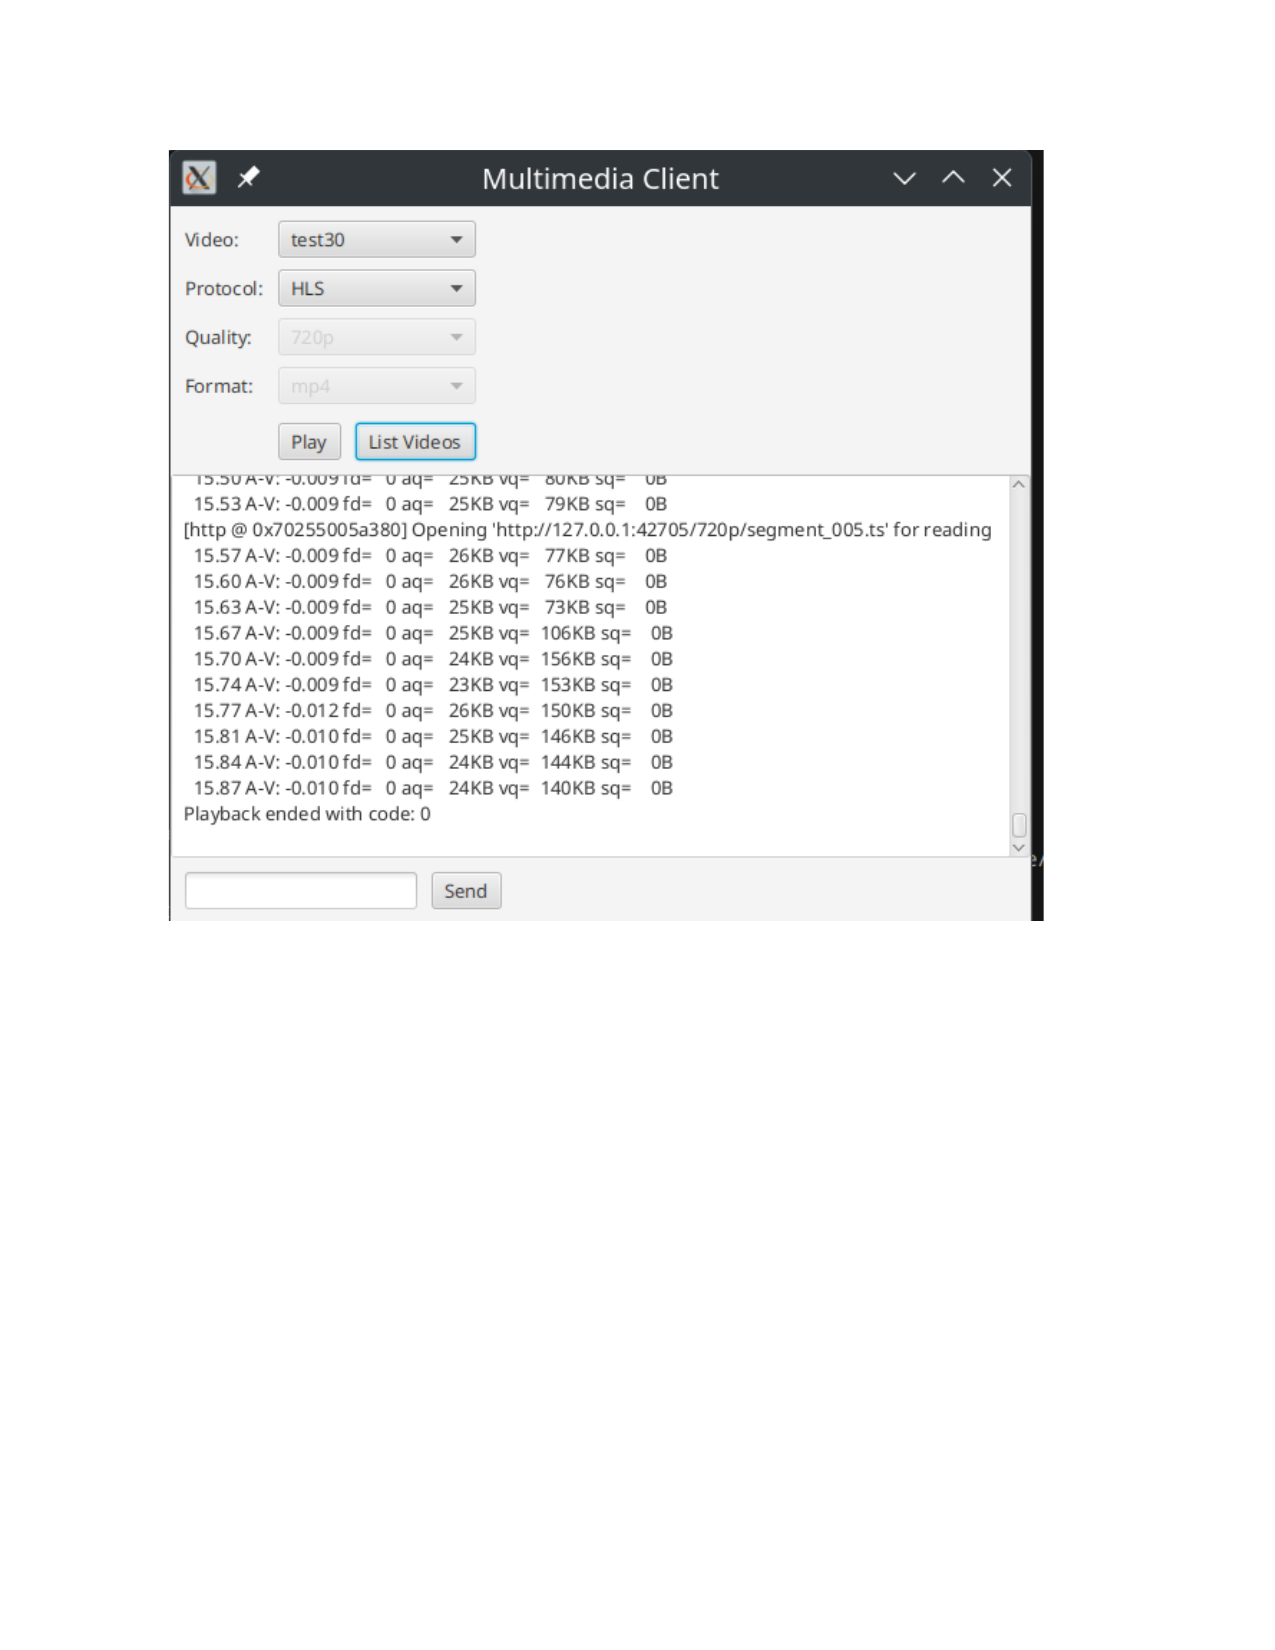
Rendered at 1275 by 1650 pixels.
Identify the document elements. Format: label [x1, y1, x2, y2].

picture [168, 150, 1044, 921]
